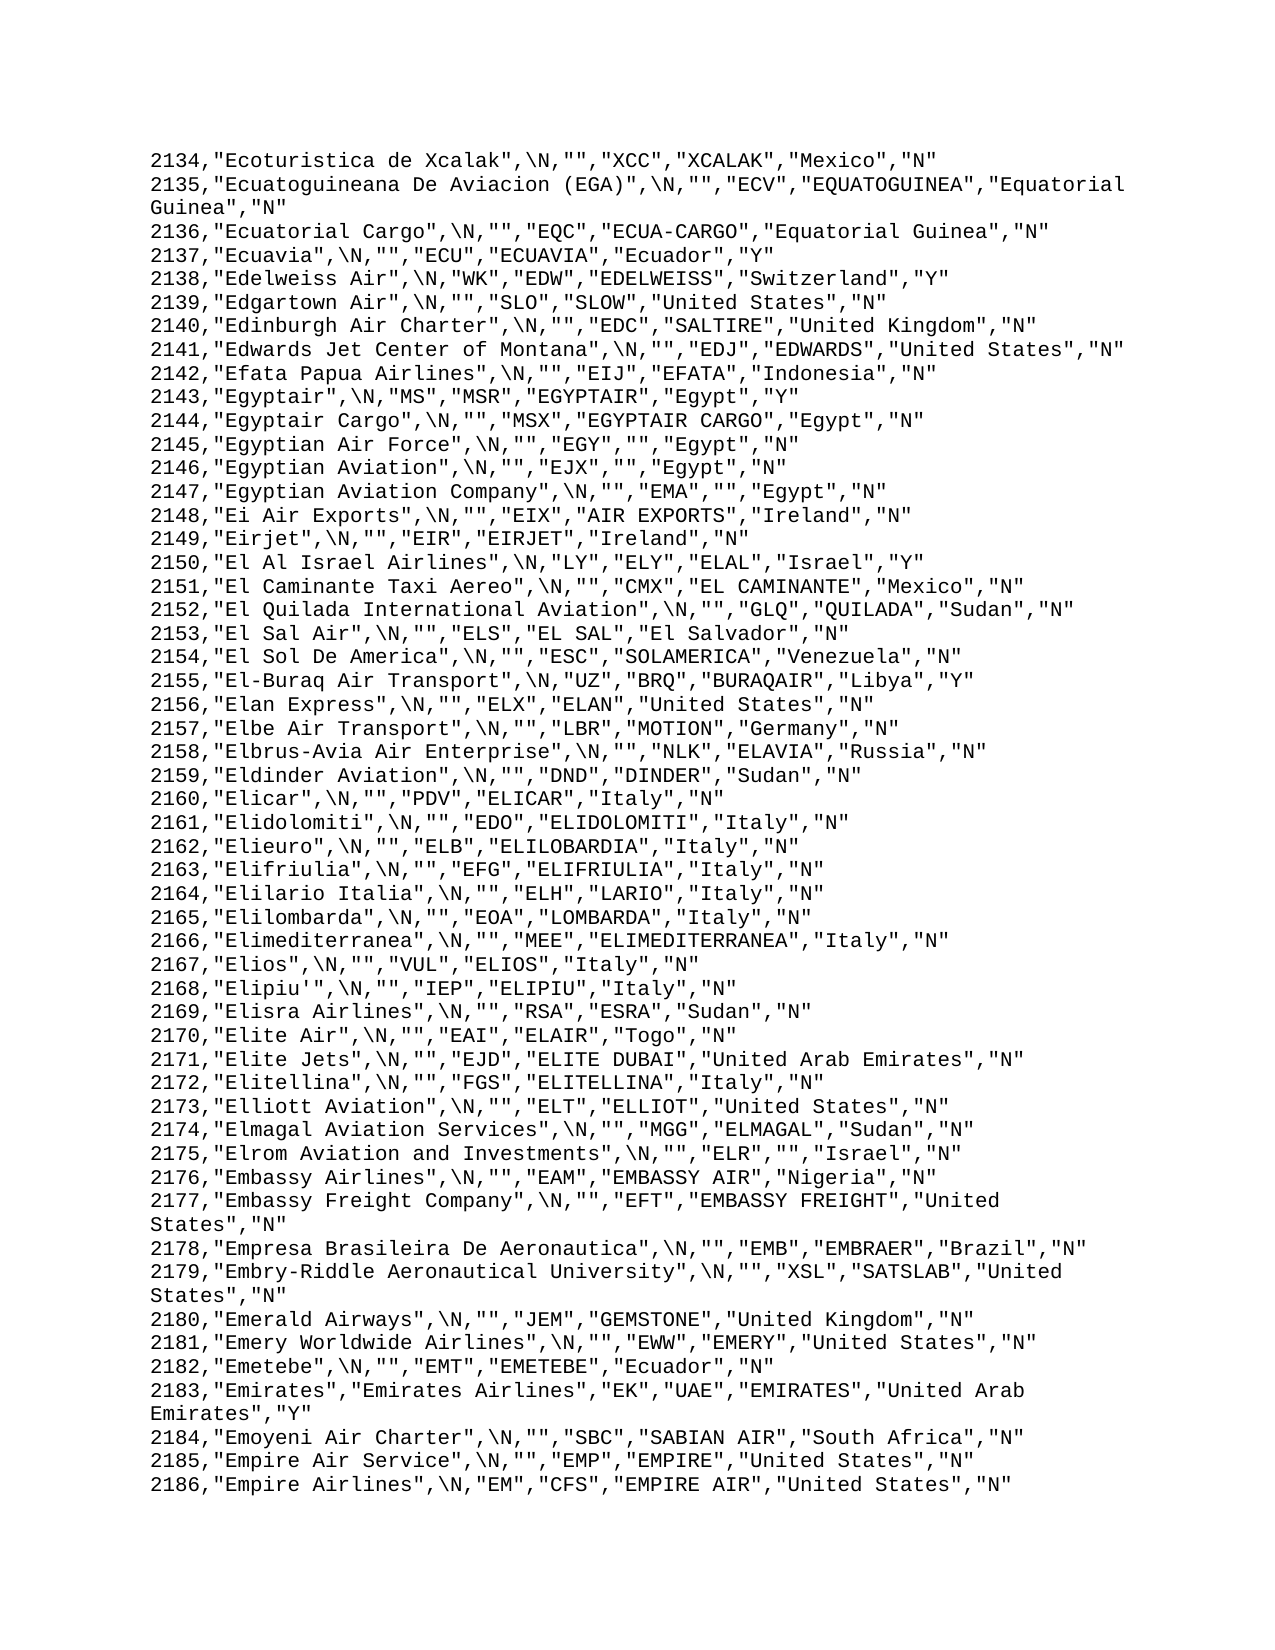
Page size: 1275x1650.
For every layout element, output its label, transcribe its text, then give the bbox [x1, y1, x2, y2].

text 2142,"Efata Papua Airlines",\N,"","EIJ","EFATA","Indonesia","N" [150, 363, 1125, 386]
text 2136,"Ecuatorial Cargo",\N,"","EQC","ECUA-CARGO","Equatorial Guinea","N" [150, 221, 1125, 244]
text 2161,"Elidolomiti",\N,"","EDO","ELIDOLOMITI","Italy","N" [150, 812, 1125, 836]
text 2141,"Edwards Jet Center of Montana",\N,"","EDJ","EDWARDS","United States","N" [150, 339, 1125, 363]
text 2148,"Ei Air Exports",\N,"","EIX","AIR EXPORTS","Ireland","N" [150, 505, 1125, 528]
text 2178,"Empresa Brasileira De Aeronautica",\N,"","EMB","EMBRAER","Brazil","N" [150, 1238, 1125, 1261]
text 2186,"Empire Airlines",\N,"EM","CFS","EMPIRE AIR","United States","N" [150, 1474, 1125, 1498]
text 2174,"Elmagal Aviation Services",\N,"","MGG","ELMAGAL","Sudan","N" [150, 1119, 1125, 1143]
text 2167,"Elios",\N,"","VUL","ELIOS","Italy","N" [150, 954, 1125, 978]
text 2134,"Ecoturistica de Xcalak",\N,"","XCC","XCALAK","Mexico","N" [150, 150, 1125, 174]
text 2138,"Edelweiss Air",\N,"WK","EDW","EDELWEISS","Switzerland","Y" [150, 268, 1125, 292]
text 2163,"Elifriulia",\N,"","EFG","ELIFRIULIA","Italy","N" [150, 859, 1125, 883]
text 2177,"Embassy Freight Company",\N,"","EFT","EMBASSY FREIGHT","United States","N" [150, 1190, 1125, 1238]
text 2168,"Elipiu'",\N,"","IEP","ELIPIU","Italy","N" [150, 978, 1125, 1001]
text 2179,"Embry-Riddle Aeronautical University",\N,"","XSL","SATSLAB","United States","N" [150, 1261, 1125, 1309]
text 2169,"Elisra Airlines",\N,"","RSA","ESRA","Sudan","N" [150, 1001, 1125, 1025]
text 2171,"Elite Jets",\N,"","EJD","ELITE DUBAI","United Arab Emirates","N" [150, 1048, 1125, 1072]
text 2160,"Elicar",\N,"","PDV","ELICAR","Italy","N" [150, 788, 1125, 812]
text 2172,"Elitellina",\N,"","FGS","ELITELLINA","Italy","N" [150, 1072, 1125, 1096]
text 2150,"El Al Israel Airlines",\N,"LY","ELY","ELAL","Israel","Y" [150, 552, 1125, 576]
text 2155,"El-Buraq Air Transport",\N,"UZ","BRQ","BURAQAIR","Libya","Y" [150, 670, 1125, 694]
text 2135,"Ecuatoguineana De Aviacion (EGA)",\N,"","ECV","EQUATOGUINEA","Equatorial Guinea","N" [150, 174, 1125, 221]
text 2156,"Elan Express",\N,"","ELX","ELAN","United States","N" [150, 694, 1125, 717]
text 2154,"El Sol De America",\N,"","ESC","SOLAMERICA","Venezuela","N" [150, 647, 1125, 670]
text 2166,"Elimediterranea",\N,"","MEE","ELIMEDITERRANEA","Italy","N" [150, 930, 1125, 954]
text 2165,"Elilombarda",\N,"","EOA","LOMBARDA","Italy","N" [150, 907, 1125, 930]
text 2145,"Egyptian Air Force",\N,"","EGY","","Egypt","N" [150, 434, 1125, 457]
text 2137,"Ecuavia",\N,"","ECU","ECUAVIA","Ecuador","Y" [150, 244, 1125, 268]
text 2144,"Egyptair Cargo",\N,"","MSX","EGYPTAIR CARGO","Egypt","N" [150, 410, 1125, 434]
text 2157,"Elbe Air Transport",\N,"","LBR","MOTION","Germany","N" [150, 717, 1125, 741]
text 2164,"Elilario Italia",\N,"","ELH","LARIO","Italy","N" [150, 883, 1125, 907]
text 2184,"Emoyeni Air Charter",\N,"","SBC","SABIAN AIR","South Africa","N" [150, 1427, 1125, 1451]
text 2146,"Egyptian Aviation",\N,"","EJX","","Egypt","N" [150, 457, 1125, 481]
text 2180,"Emerald Airways",\N,"","JEM","GEMSTONE","United Kingdom","N" [150, 1309, 1125, 1332]
text 2181,"Emery Worldwide Airlines",\N,"","EWW","EMERY","United States","N" [150, 1332, 1125, 1356]
text 2176,"Embassy Airlines",\N,"","EAM","EMBASSY AIR","Nigeria","N" [150, 1167, 1125, 1190]
text 2173,"Elliott Aviation",\N,"","ELT","ELLIOT","United States","N" [150, 1096, 1125, 1119]
text 2152,"El Quilada International Aviation",\N,"","GLQ","QUILADA","Sudan","N" [150, 599, 1125, 623]
text 2170,"Elite Air",\N,"","EAI","ELAIR","Togo","N" [150, 1025, 1125, 1048]
text 2183,"Emirates","Emirates Airlines","EK","UAE","EMIRATES","United Arab Emirates","Y" [150, 1379, 1125, 1427]
text 2185,"Empire Air Service",\N,"","EMP","EMPIRE","United States","N" [150, 1451, 1125, 1474]
text 2175,"Elrom Aviation and Investments",\N,"","ELR","","Israel","N" [150, 1143, 1125, 1167]
text 2162,"Elieuro",\N,"","ELB","ELILOBARDIA","Italy","N" [150, 836, 1125, 859]
text 2159,"Eldinder Aviation",\N,"","DND","DINDER","Sudan","N" [150, 765, 1125, 788]
text 2140,"Edinburgh Air Charter",\N,"","EDC","SALTIRE","United Kingdom","N" [150, 316, 1125, 339]
text 2158,"Elbrus-Avia Air Enterprise",\N,"","NLK","ELAVIA","Russia","N" [150, 741, 1125, 765]
text 2143,"Egyptair",\N,"MS","MSR","EGYPTAIR","Egypt","Y" [150, 386, 1125, 410]
text 2151,"El Caminante Taxi Aereo",\N,"","CMX","EL CAMINANTE","Mexico","N" [150, 576, 1125, 599]
text 2147,"Egyptian Aviation Company",\N,"","EMA","","Egypt","N" [150, 481, 1125, 505]
text 2139,"Edgartown Air",\N,"","SLO","SLOW","United States","N" [150, 292, 1125, 316]
text 2182,"Emetebe",\N,"","EMT","EMETEBE","Ecuador","N" [150, 1356, 1125, 1379]
text 2153,"El Sal Air",\N,"","ELS","EL SAL","El Salvador","N" [150, 623, 1125, 647]
text 2149,"Eirjet",\N,"","EIR","EIRJET","Ireland","N" [150, 528, 1125, 552]
